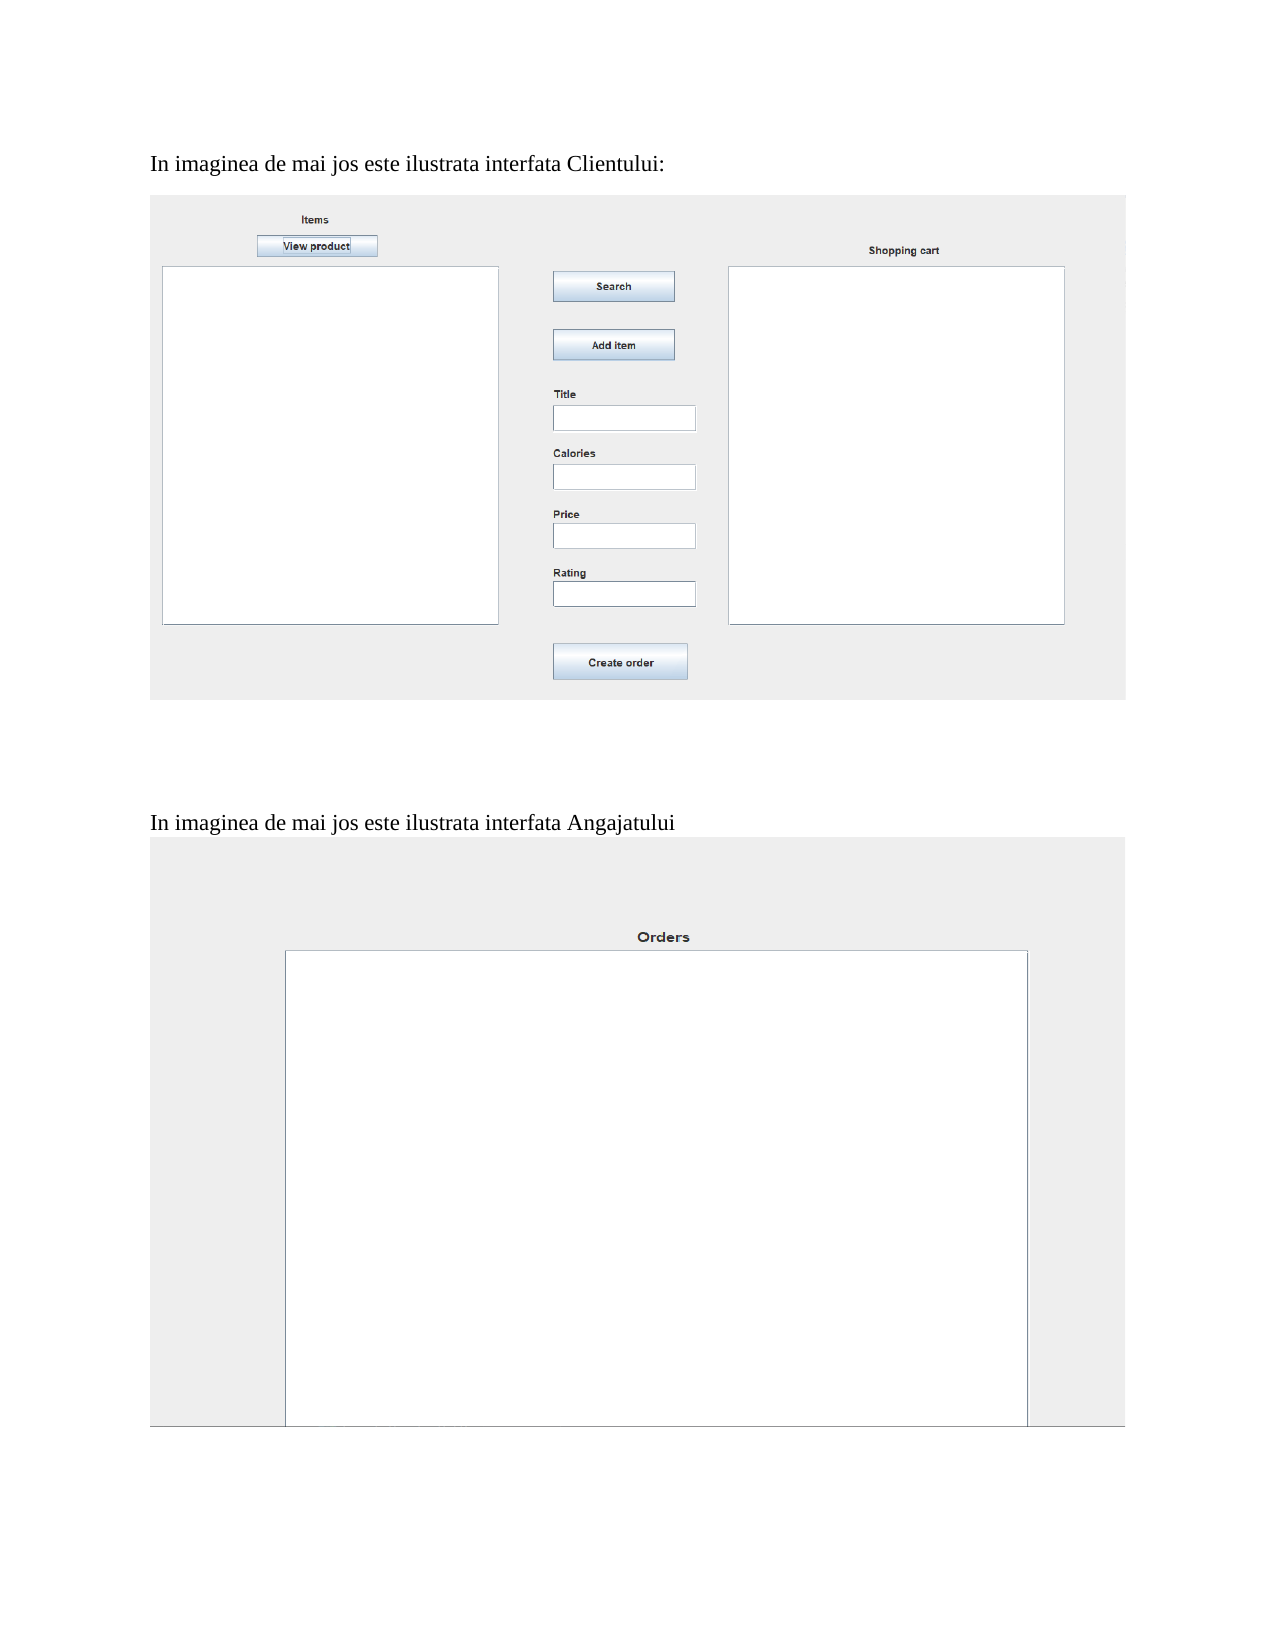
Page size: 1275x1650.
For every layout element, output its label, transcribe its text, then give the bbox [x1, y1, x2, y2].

text In imaginea de mai jos este ilustrata interfata Clientului: [150, 150, 1125, 176]
picture [150, 195, 1125, 700]
picture [150, 837, 1125, 1427]
text In imaginea de mai jos este ilustrata interfata Angajatului [150, 808, 1125, 837]
